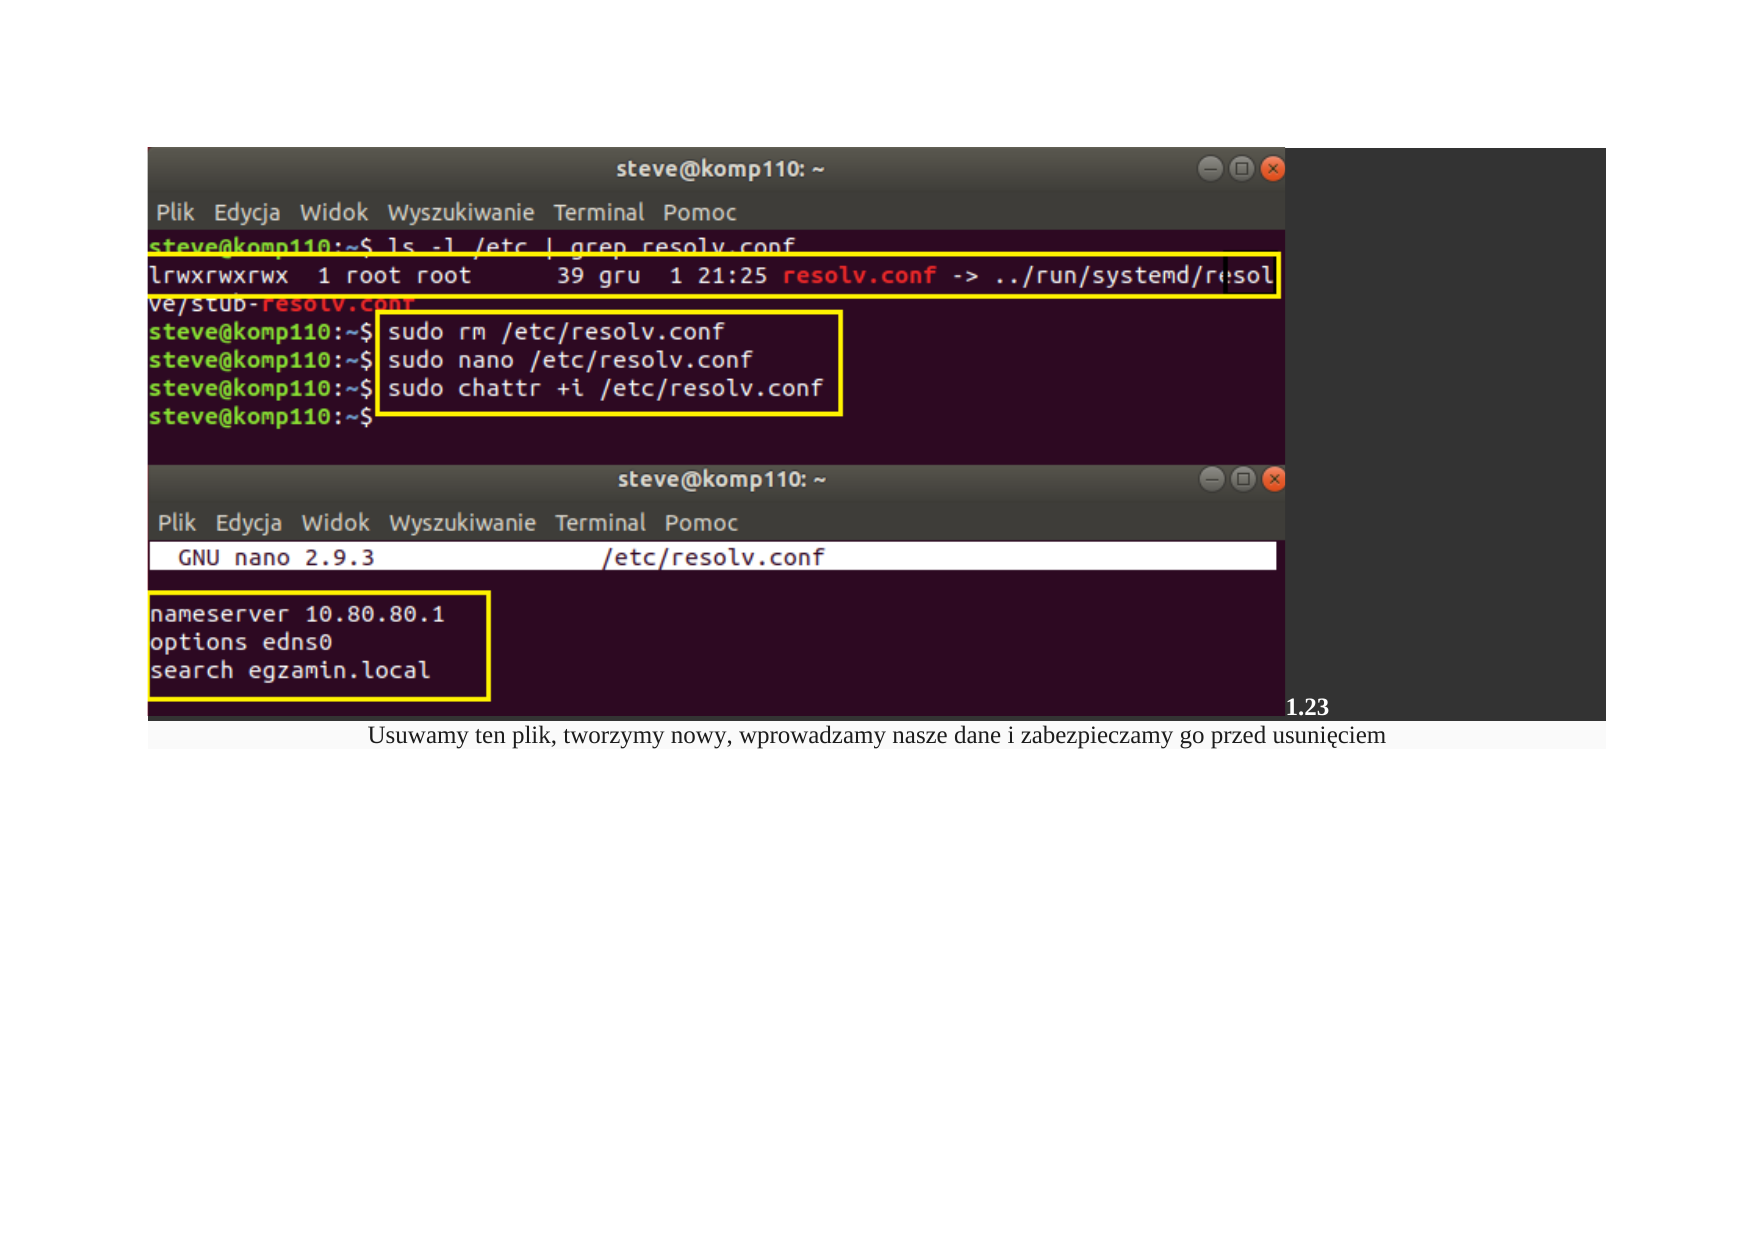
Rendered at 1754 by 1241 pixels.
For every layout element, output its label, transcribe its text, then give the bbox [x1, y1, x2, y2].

picture [147, 147, 1286, 716]
text Usuwamy ten plik, tworzymy nowy, wprowadzamy nasze dane i zabezpieczamy go przed usunięciem [148, 721, 1606, 749]
